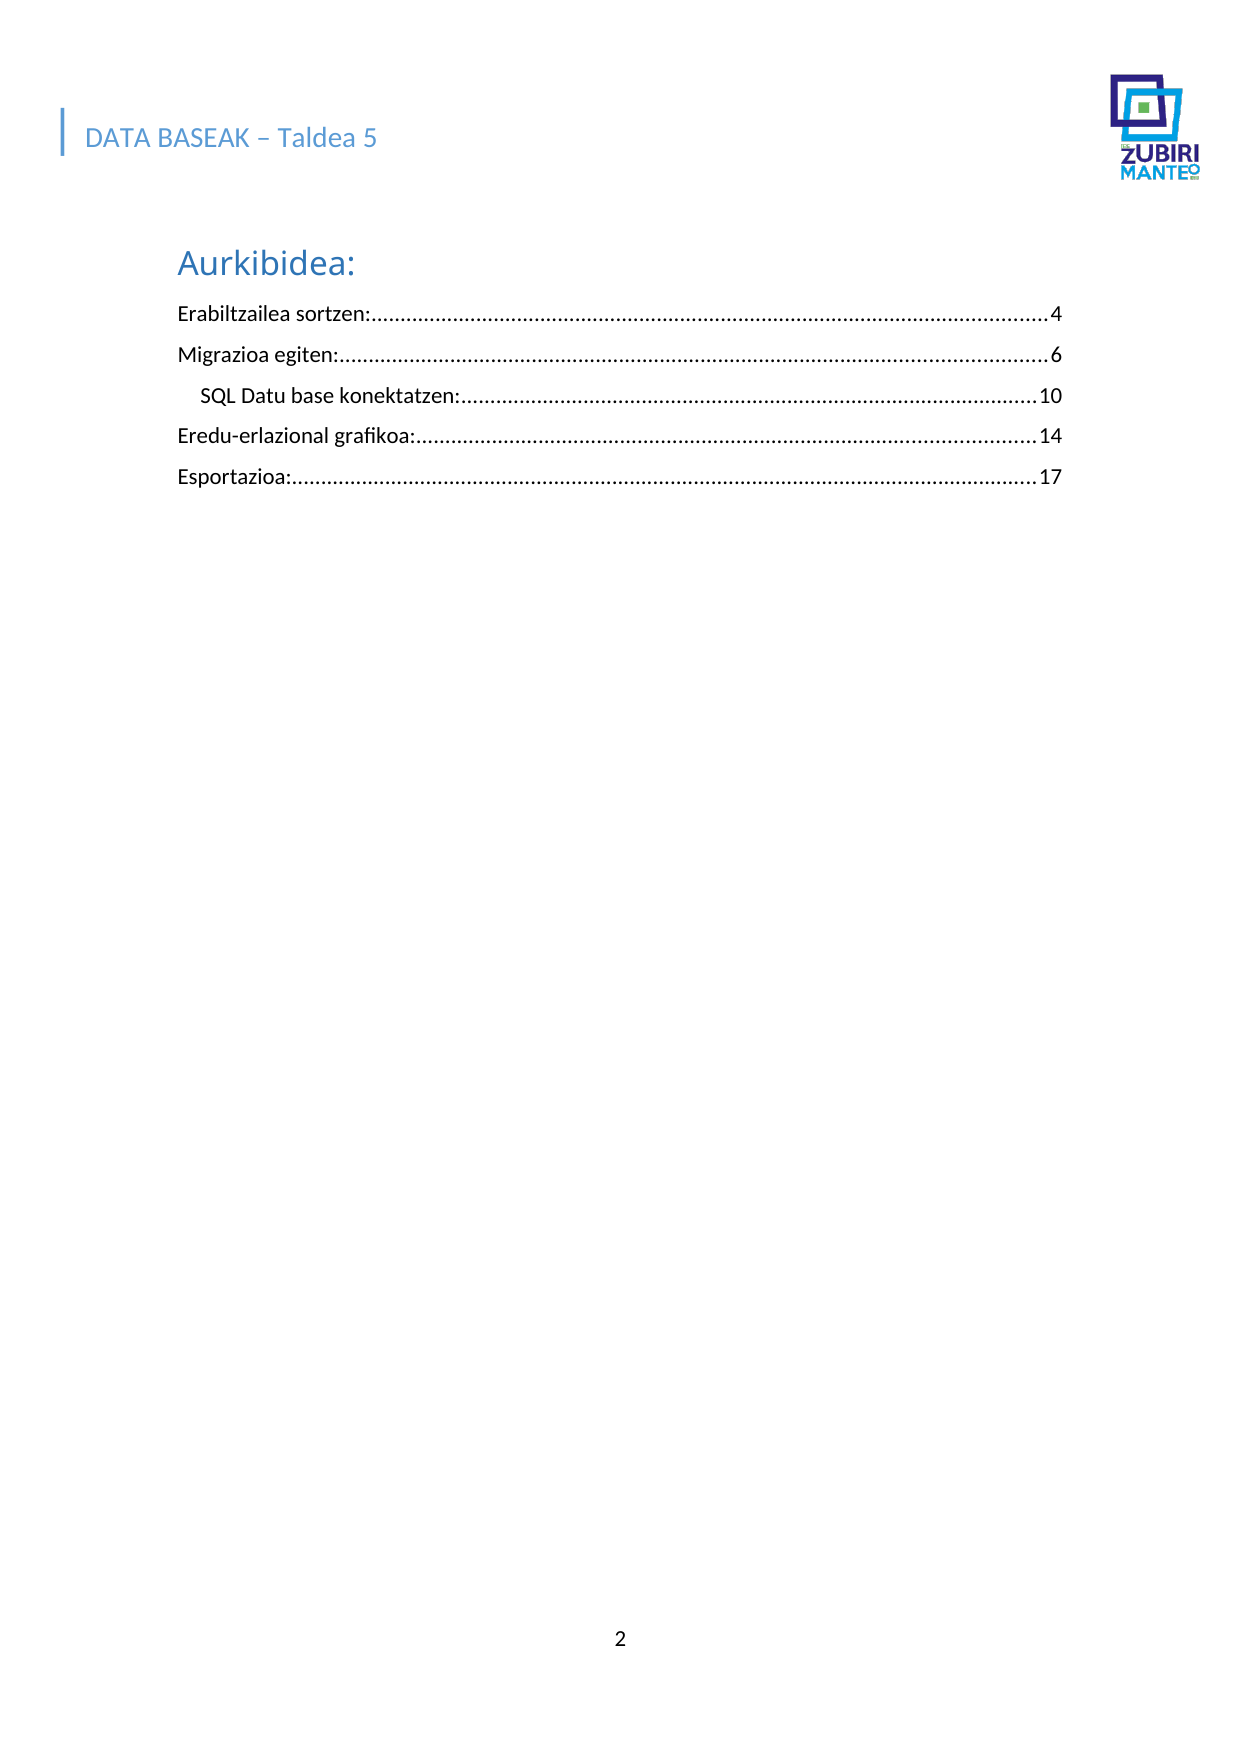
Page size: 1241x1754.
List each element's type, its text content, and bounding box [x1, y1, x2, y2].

text Erabiltzailea sortzen: 4 [177, 299, 1063, 327]
text Eredu-erlazional grafikoa: 14 [177, 421, 1063, 449]
text Esportazioa: 17 [177, 462, 1063, 490]
text Aurkibidea: [177, 240, 1063, 286]
picture [1101, 73, 1210, 182]
text Migrazioa egiten: 6 [177, 340, 1063, 368]
text SQL Datu base konektatzen: 10 [200, 381, 1063, 409]
